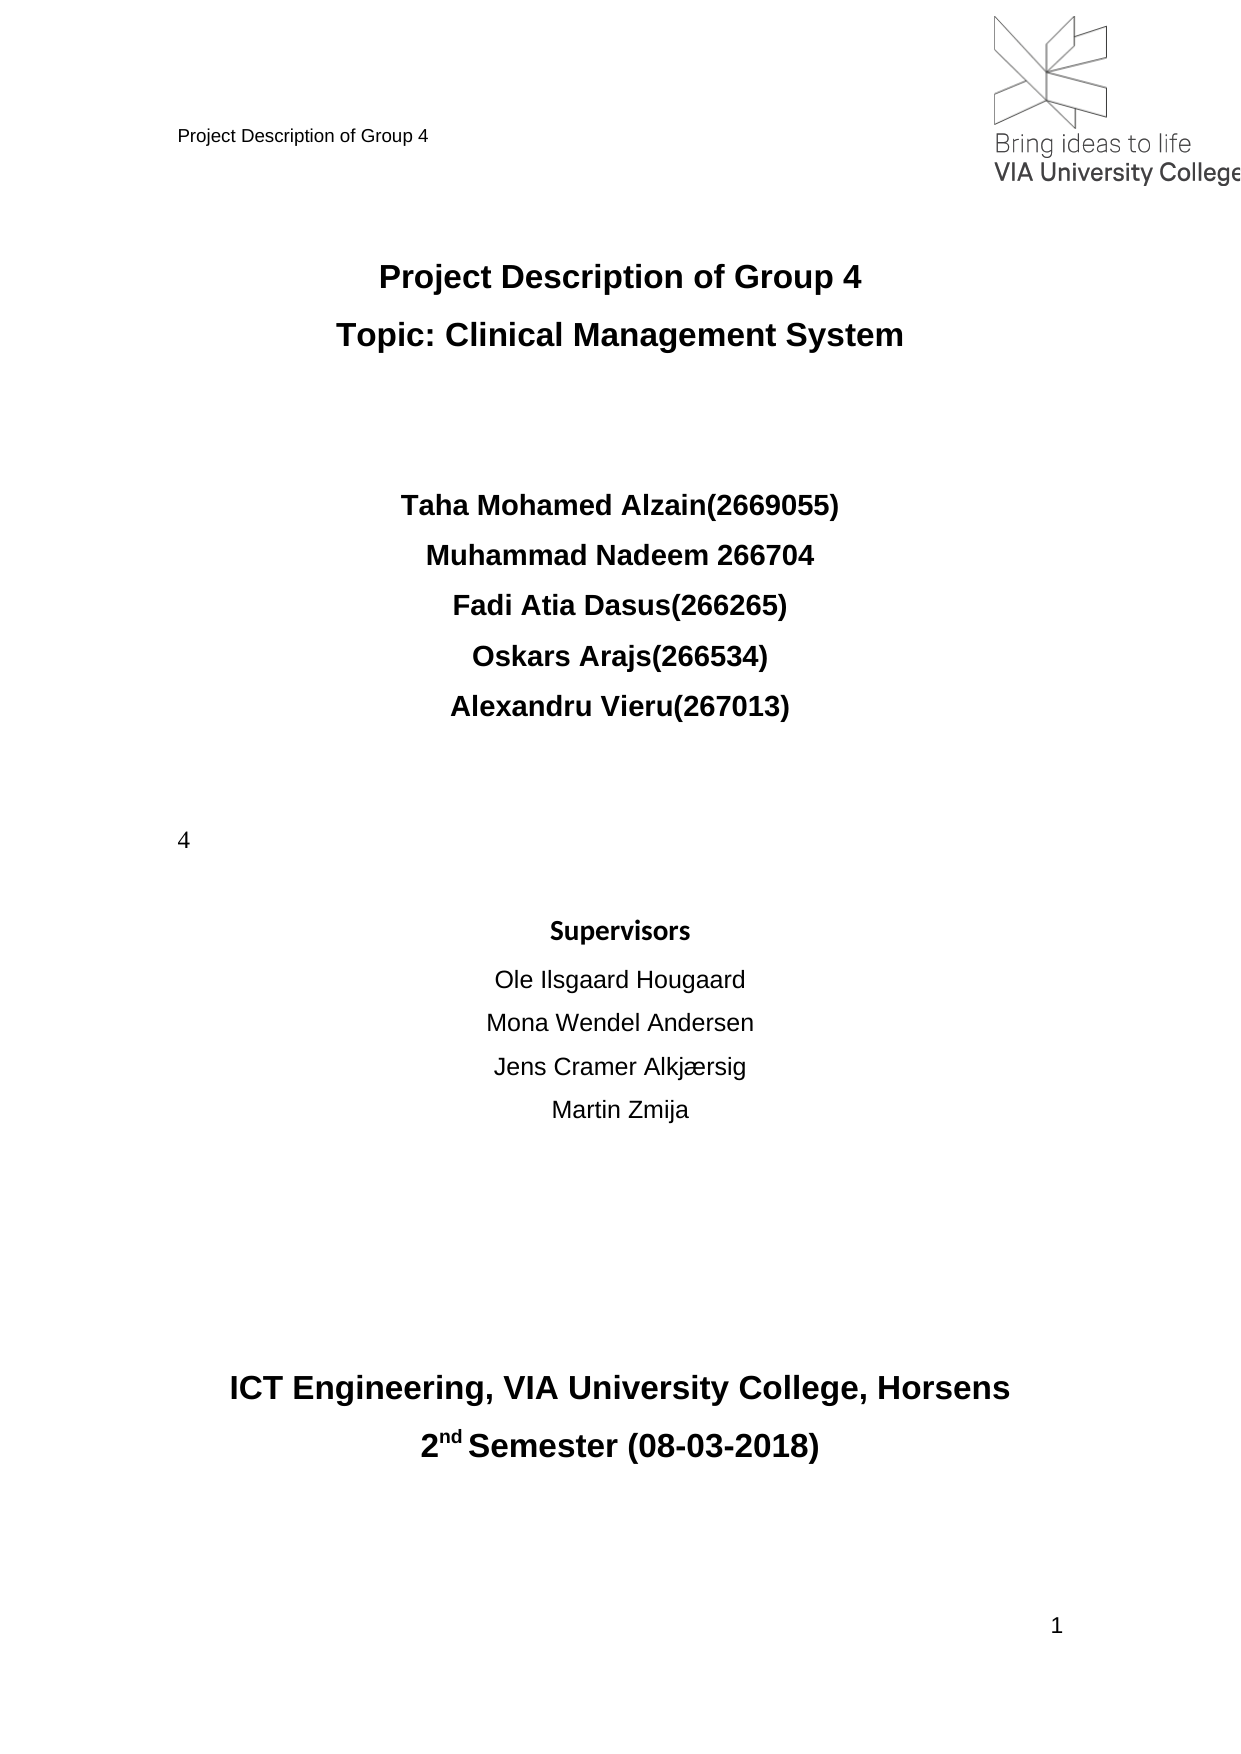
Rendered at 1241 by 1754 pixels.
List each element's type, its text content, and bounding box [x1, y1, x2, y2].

picture [994, 16, 1241, 186]
text ICT Engineering, VIA University College, Horsens [177, 1368, 1063, 1407]
text Oskars Arajs(266534) [177, 639, 1063, 672]
text Supervisors [177, 912, 1063, 947]
text Mona Wendel Andersen [177, 1008, 1063, 1037]
text 2nd Semester (08-03-2018) [177, 1426, 1063, 1464]
text Alexandru Vieru(267013) [177, 689, 1063, 723]
text Martin Zmija [177, 1095, 1063, 1123]
text Jens Cramer Alkjærsig [177, 1052, 1063, 1080]
text Project Description of Group 4 [177, 257, 1063, 296]
text 4 [177, 826, 1063, 854]
text Muhammad Nadeem 266704 [177, 538, 1063, 572]
text Taha Mohamed Alzain(2669055) [177, 488, 1063, 521]
text Ole Ilsgaard Hougaard [177, 965, 1063, 994]
text Fadi Atia Dasus(266265) [177, 588, 1063, 622]
text Topic: Clinical Management System [177, 315, 1063, 353]
